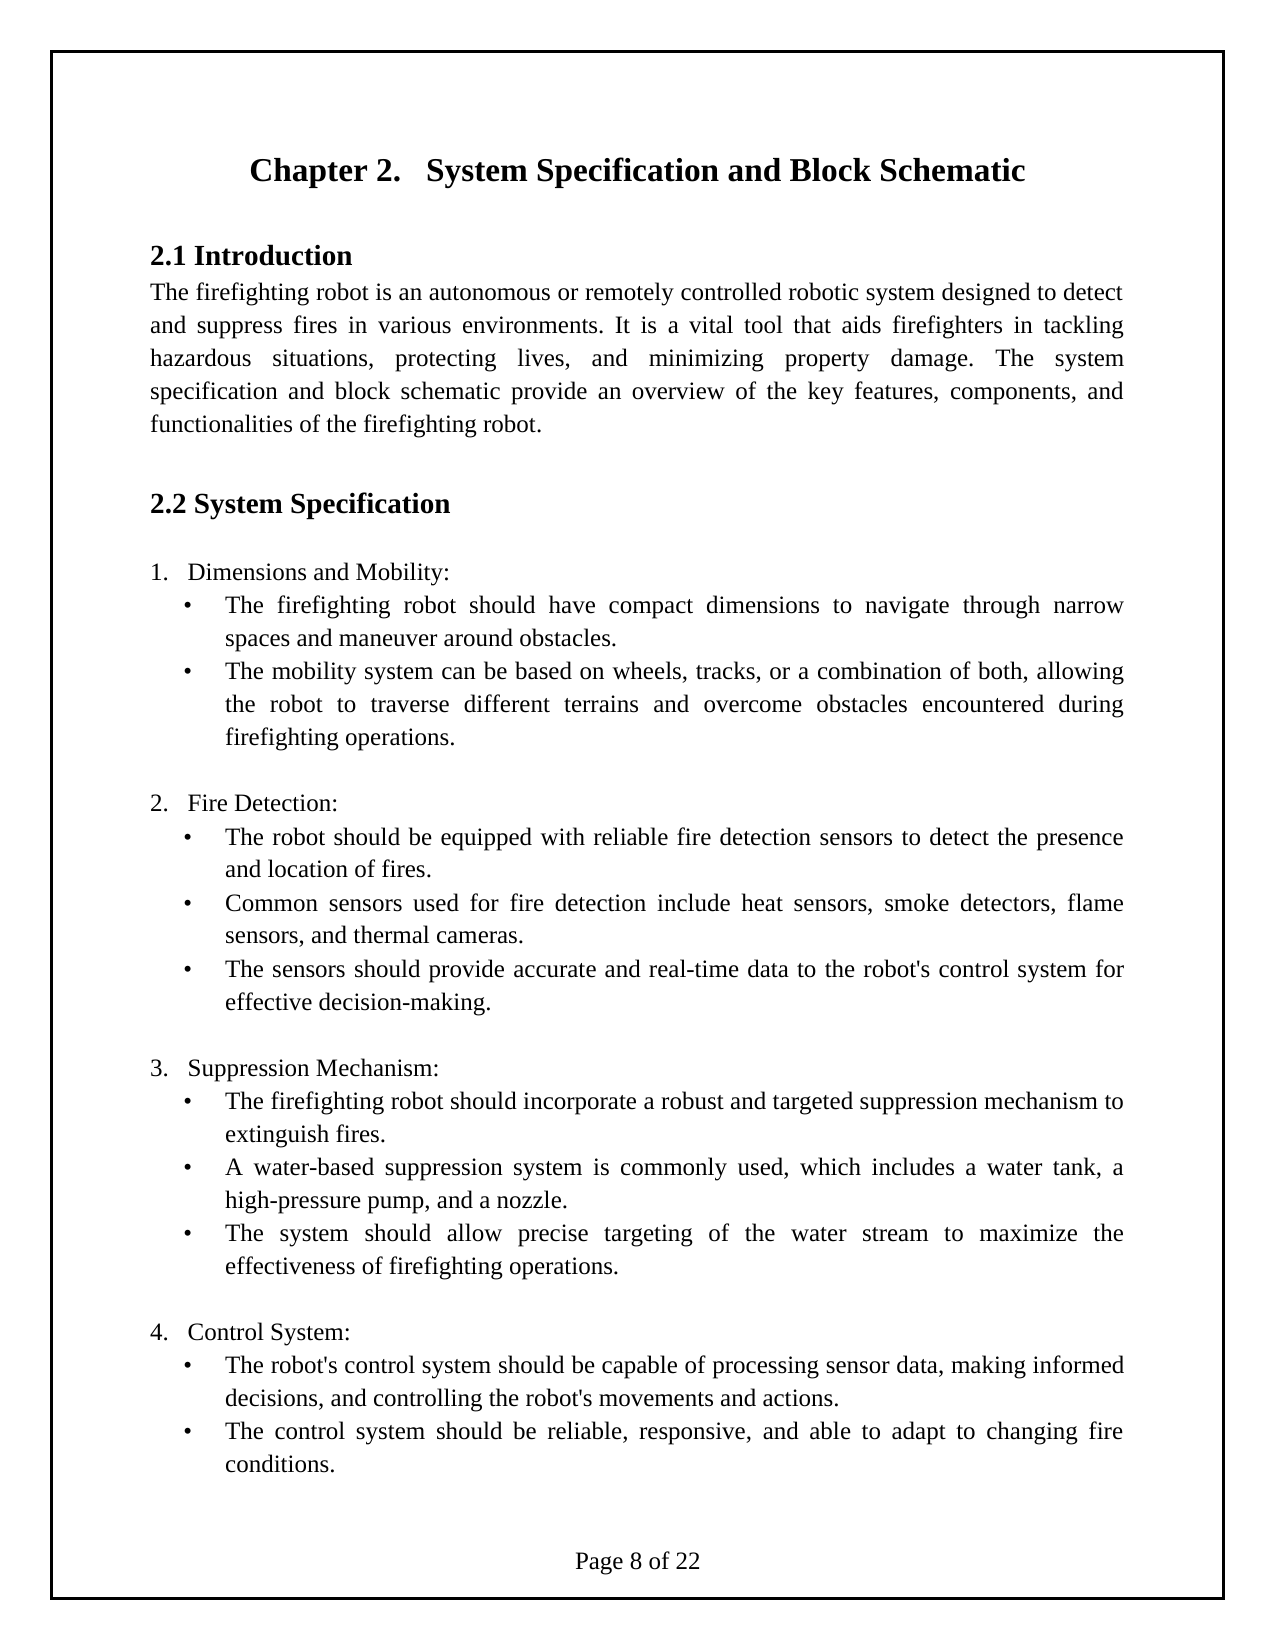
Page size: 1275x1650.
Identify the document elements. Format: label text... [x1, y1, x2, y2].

text The firefighting robot is an autonomous or remotely controlled robotic system designed to detect and suppress fires in various environments. It is a vital tool that aids firefighters in tackling hazardous situations, protecting lives, and minimizing property damage. The system specification and block schematic provide an overview of the key features, components, and functionalities of the firefighting robot. [150, 277, 1125, 437]
list A water-based suppression system is commonly used, which includes a water tank, a high-pressure pump, and a nozzle. [187, 1152, 1125, 1213]
list The firefighting robot should incorporate a robust and targeted suppression mechanism to extinguish fires. [187, 1086, 1125, 1147]
list Common sensors used for fire detection include heat sensors, smoke detectors, flame sensors, and thermal cameras. [187, 888, 1125, 949]
list The control system should be reliable, responsive, and able to adapt to changing fire conditions. [187, 1416, 1125, 1478]
list The sensors should provide accurate and real-time data to the robot's control system for effective decision-making. [187, 954, 1125, 1015]
list Suppression Mechanism: [150, 1053, 1125, 1081]
list Control System: [150, 1317, 1125, 1346]
list Dimensions and Mobility: [150, 557, 1125, 586]
text 2.1 Introduction [150, 238, 1125, 272]
list The system should allow precise targeting of the water stream to maximize the effectiveness of firefighting operations. [187, 1218, 1125, 1279]
list The mobility system can be based on wheels, tracks, or a combination of both, allowing the robot to traverse different terrains and overcome obstacles encountered during firefighting operations. [187, 656, 1125, 751]
list Fire Detection: [150, 788, 1125, 817]
list The firefighting robot should have compact dimensions to navigate through narrow spaces and maneuver around obstacles. [187, 590, 1125, 652]
text Chapter 2. System Specification and Block Schematic [150, 150, 1125, 188]
text 2.2 System Specification [150, 486, 1125, 519]
list The robot should be equipped with reliable fire detection sensors to detect the presence and location of fires. [187, 822, 1125, 883]
list The robot's control system should be capable of processing sensor data, making informed decisions, and controlling the robot's movements and actions. [187, 1350, 1125, 1412]
